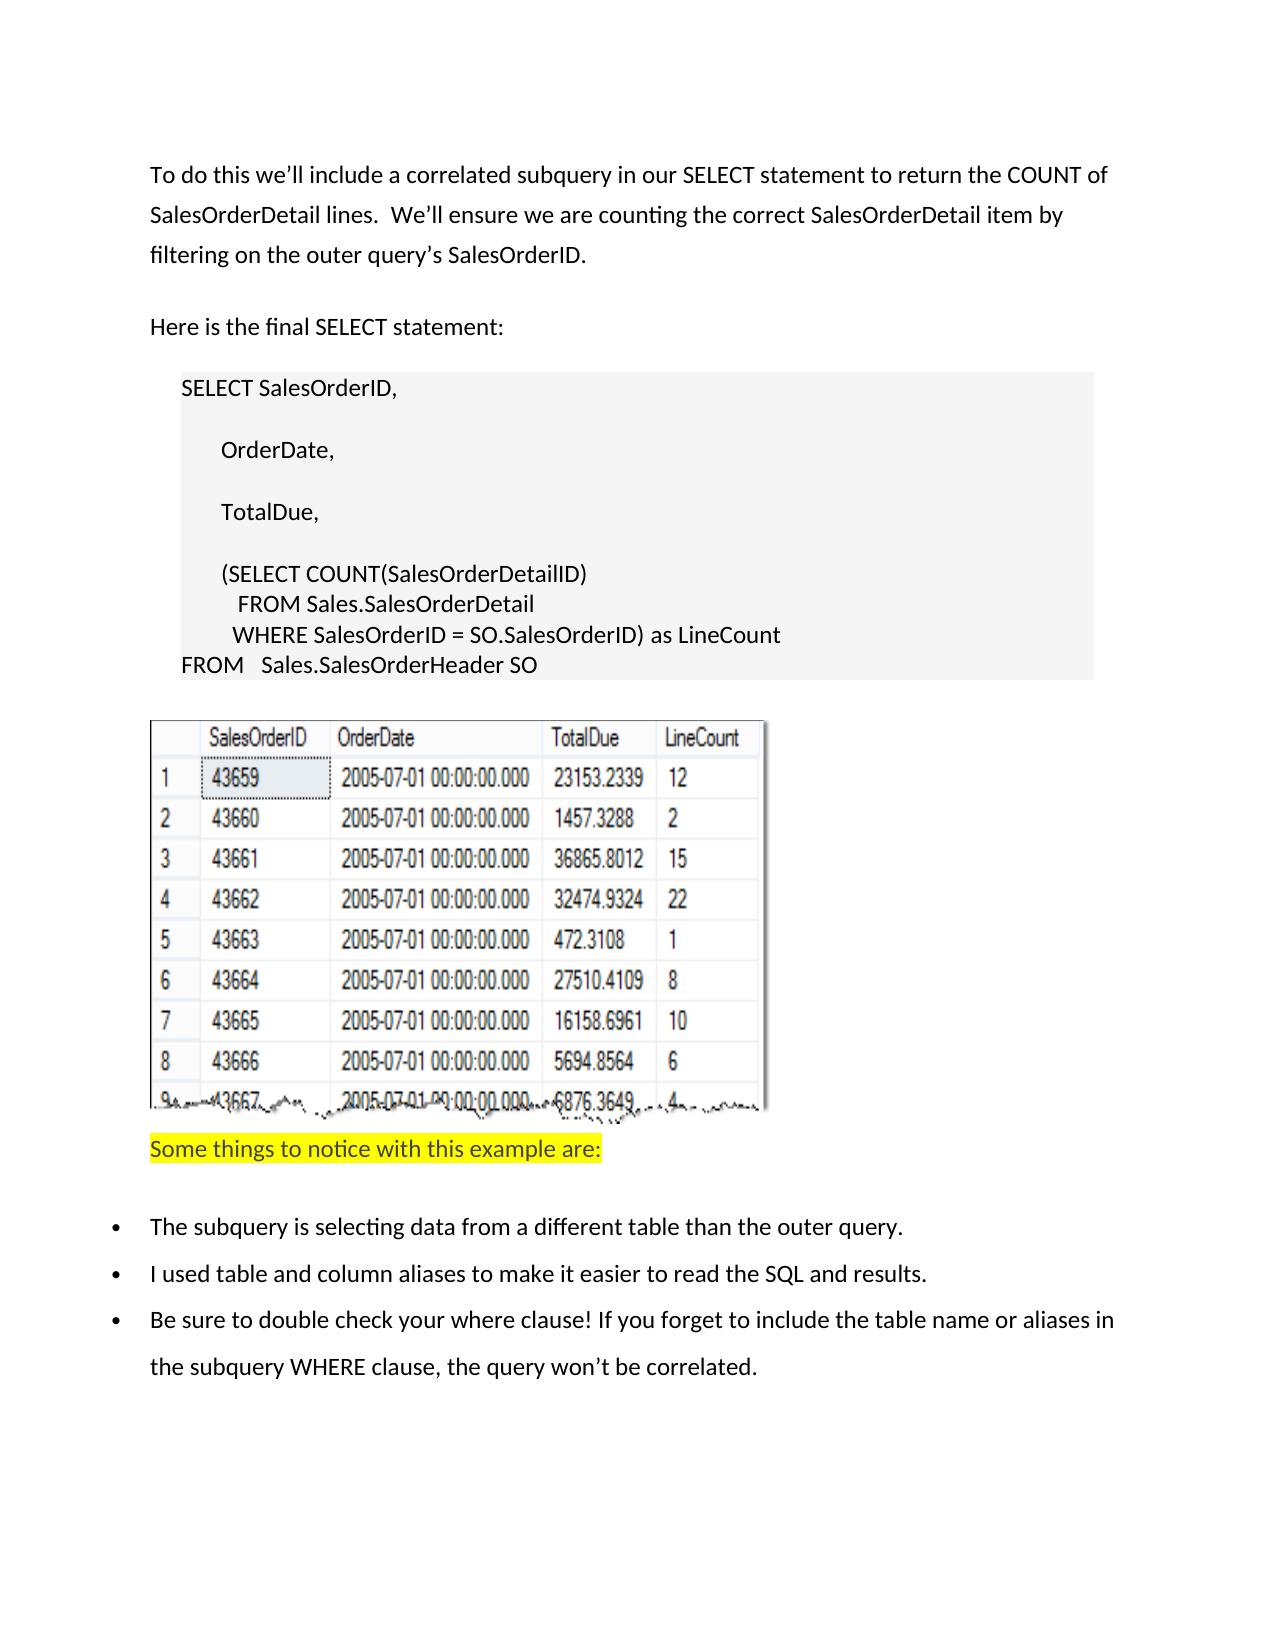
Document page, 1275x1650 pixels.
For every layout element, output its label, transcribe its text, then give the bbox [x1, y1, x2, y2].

picture [150, 720, 770, 1124]
text WHERE SalesOrderID = SO.SalesOrderID) as LineCount [181, 619, 1094, 649]
text Some things to notice with this example are: [150, 1123, 1125, 1163]
list Be sure to double check your where clause! If you forget to include the table name or aliases in the subquery WHERE clause, the query won’t be correlated. [112, 1288, 1125, 1382]
list I used table and column aliases to make it easier to read the SQL and results. [112, 1241, 1125, 1288]
text SELECT SalesOrderID, [181, 372, 1094, 403]
list The subquery is selecting data from a different table than the outer query. [112, 1194, 1125, 1241]
text To do this we’ll include a correlated subquery in our SELECT statement to return the COUNT of SalesOrderDetail lines. We’ll ensure we are counting the correct SalesOrderDetail item by filtering on the outer query’s SalesOrderID. [150, 150, 1125, 270]
text FROM Sales.SalesOrderHeader SO [181, 649, 1094, 680]
text FROM Sales.SalesOrderDetail [181, 588, 1094, 619]
text OrderDate, [181, 434, 1094, 465]
text Here is the final SELECT statement: [150, 301, 1125, 341]
text (SELECT COUNT(SalesOrderDetailID) [181, 558, 1094, 588]
text TotalDue, [181, 496, 1094, 527]
